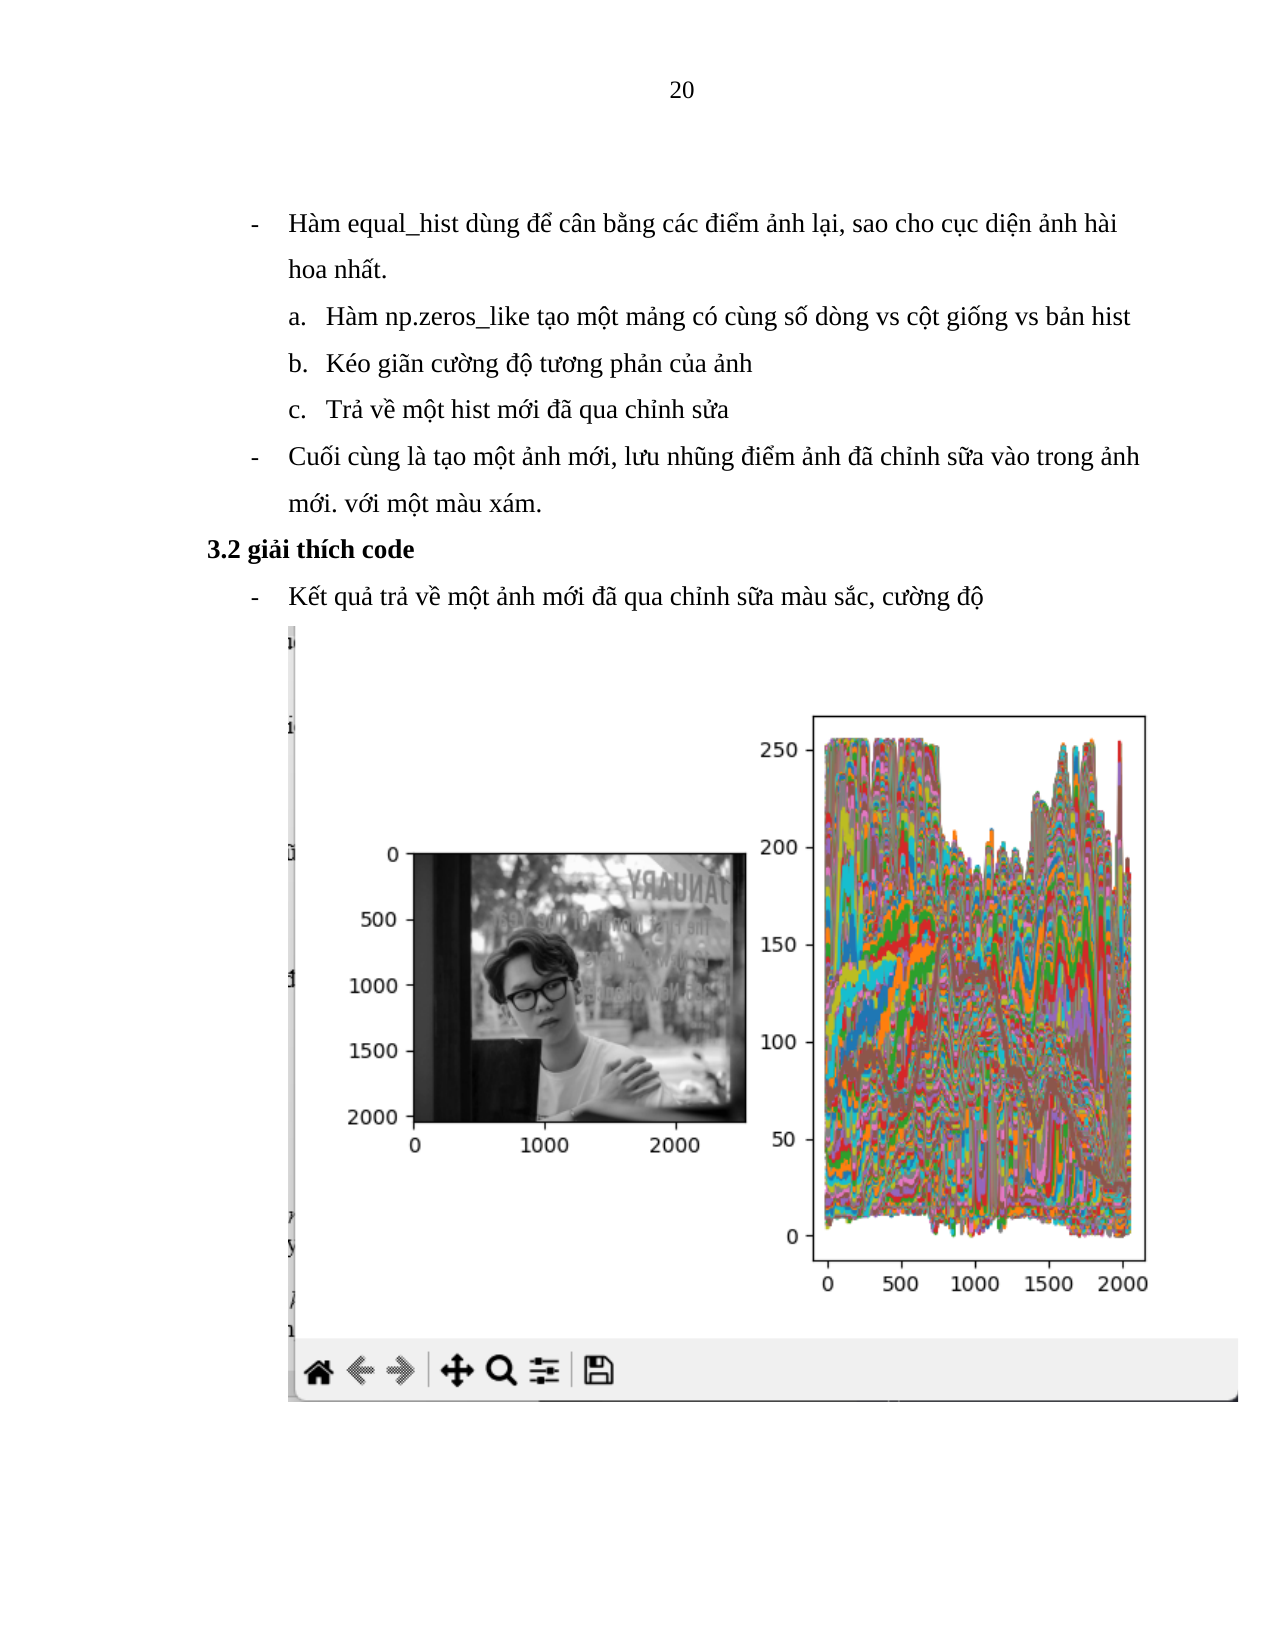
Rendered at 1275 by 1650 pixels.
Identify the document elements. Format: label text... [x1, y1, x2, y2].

list Kéo giãn cường độ tương phản của ảnh [288, 347, 1157, 378]
list Kết quả trả về một ảnh mới đã qua chỉnh sữa màu sắc, cường độ [251, 580, 1157, 611]
text 3.2 giải thích code [207, 533, 1157, 564]
picture [288, 626, 1239, 1402]
list Cuối cùng là tạo một ảnh mới, lưu nhũng điểm ảnh đã chỉnh sữa vào trong ảnh mới. với một màu xám. [251, 440, 1157, 518]
list Hàm np.zeros_like tạo một mảng có cùng số dòng vs cột giống vs bản hist [288, 300, 1157, 331]
list Hàm equal_hist dùng để cân bằng các điểm ảnh lại, sao cho cục diện ảnh hài hoa nhất. [251, 207, 1157, 284]
list Trả về một hist mới đã qua chỉnh sửa [288, 393, 1157, 424]
